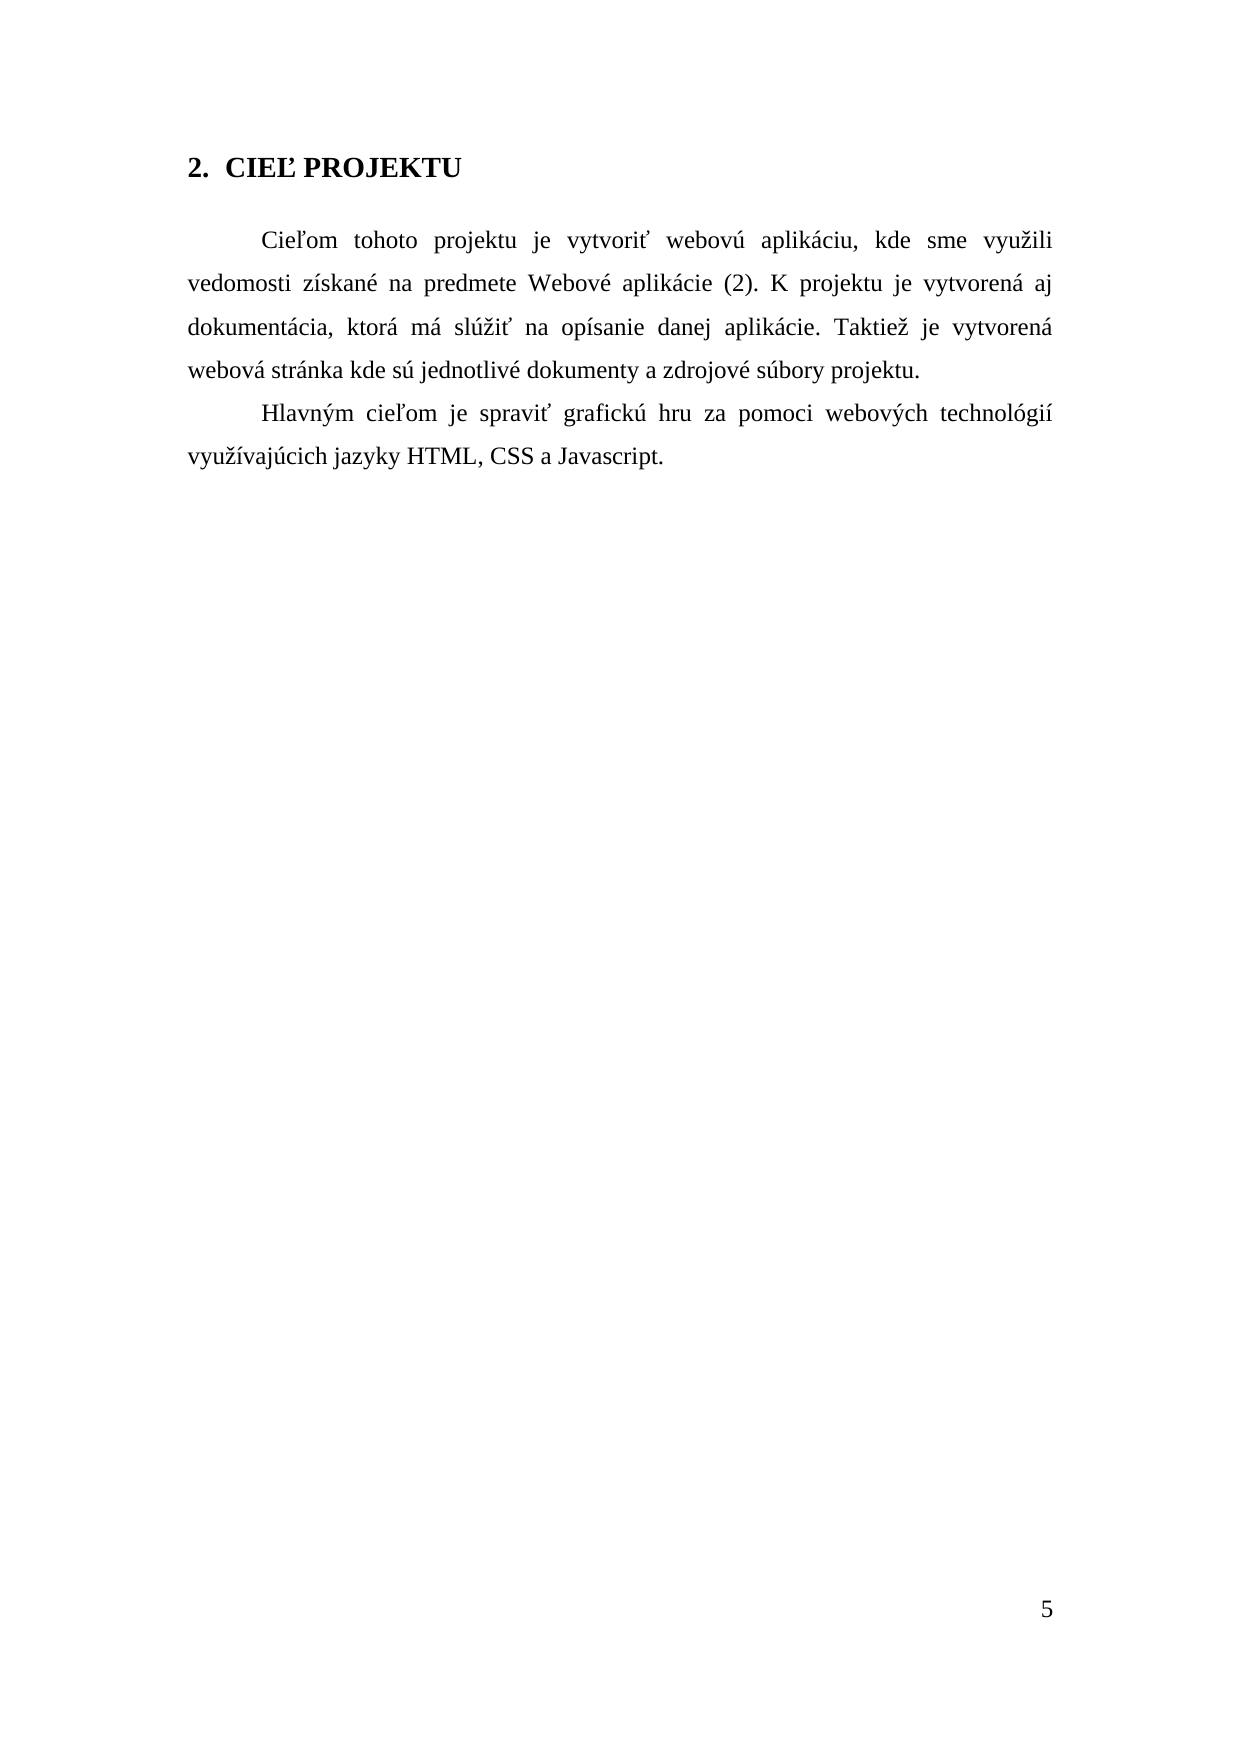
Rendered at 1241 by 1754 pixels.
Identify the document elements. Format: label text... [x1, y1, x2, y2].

text Hlavným cieľom je spraviť grafickú hru za pomoci webových technológií využívajúcich jazyky HTML, CSS a Javascript. [187, 398, 1053, 470]
subtitle Cieľ projektu [187, 150, 1053, 183]
text Cieľom tohoto projektu je vytvoriť webovú aplikáciu, kde sme využili vedomosti získané na predmete Webové aplikácie (2). K projektu je vytvorená aj dokumentácia, ktorá má slúžiť na opísanie danej aplikácie. Taktiež je vytvorená webová stránka kde sú jednotlivé dokumenty a zdrojové súbory projektu. [187, 225, 1053, 383]
